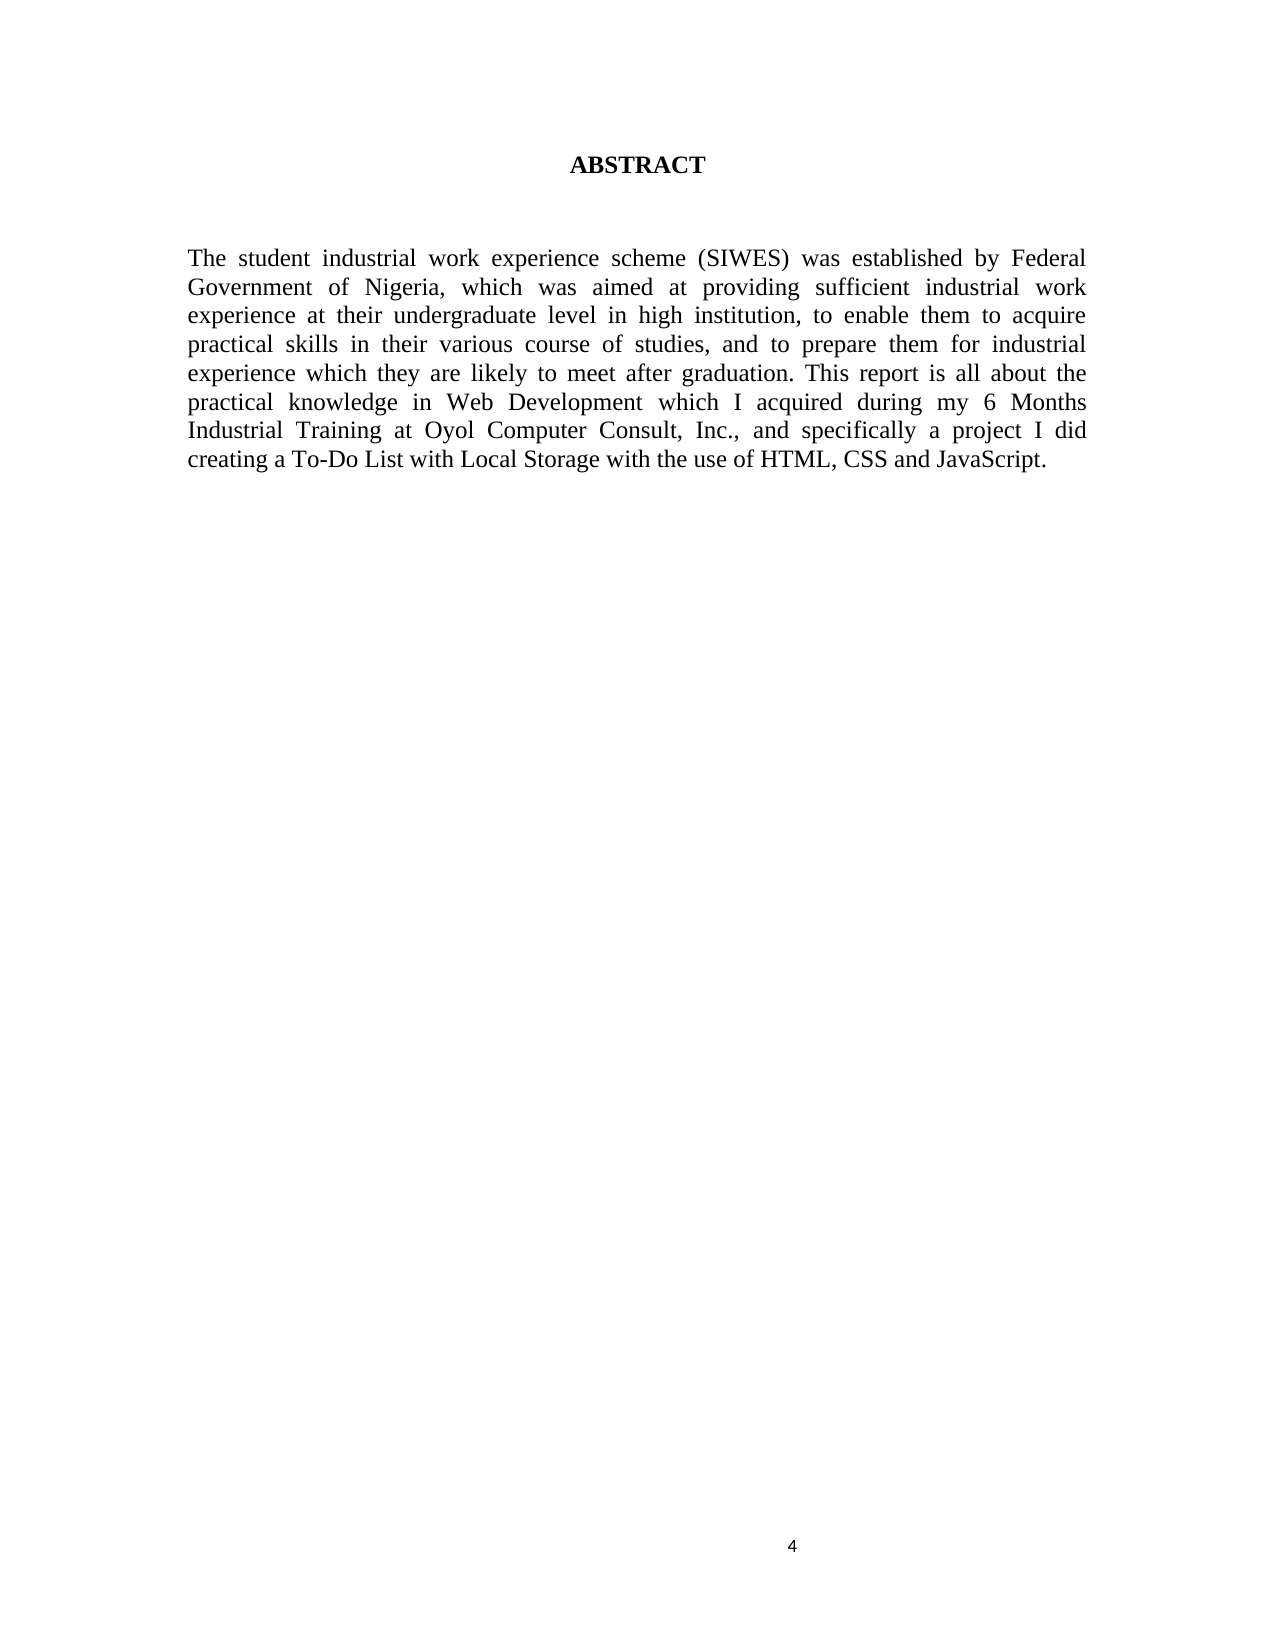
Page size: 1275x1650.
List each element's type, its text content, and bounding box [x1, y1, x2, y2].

subtitle ABSTRACT [187, 150, 1087, 179]
subtitle The student industrial work experience scheme (SIWES) was established by Federal Government of Nigeria, which was aimed at providing sufficient industrial work experience at their undergraduate level in high institution, to enable them to acquire practical skills in their various course of studies, and to prepare them for industrial experience which they are likely to meet after graduation. This report is all about the practical knowledge in Web Development which I acquired during my 6 Months Industrial Training at Oyol Computer Consult, Inc., and specifically a project I did creating a To-Do List with Local Storage with the use of HTML, CSS and JavaScript. [187, 243, 1087, 473]
